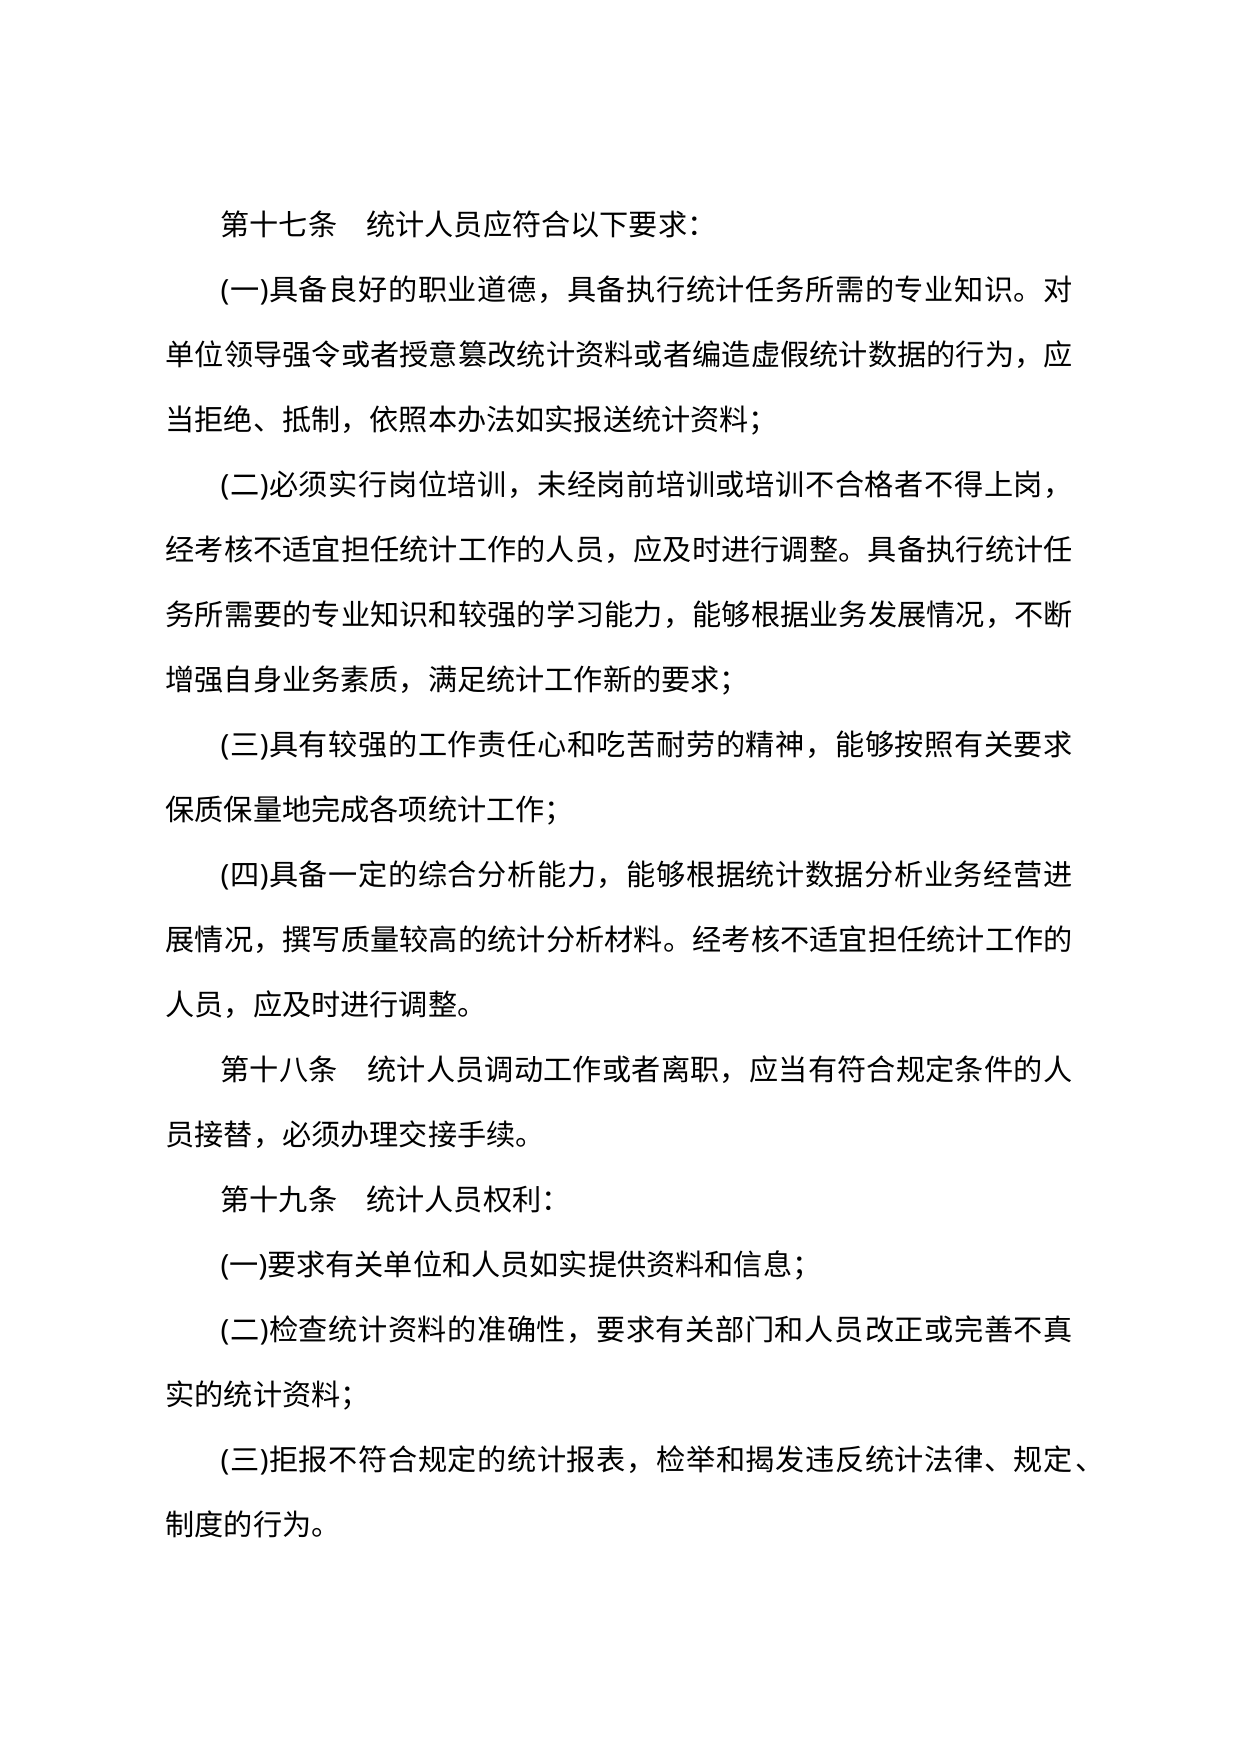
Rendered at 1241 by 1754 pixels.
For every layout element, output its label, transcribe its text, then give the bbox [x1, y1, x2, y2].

text (三)具有较强的工作责任心和吃苦耐劳的精神，能够按照有关要求保质保量地完成各项统计工作； [165, 710, 1075, 840]
text 第十七条 统计人员应符合以下要求： [165, 190, 1075, 255]
text (二)检查统计资料的准确性，要求有关部门和人员改正或完善不真实的统计资料； [165, 1295, 1075, 1425]
text (一)具备良好的职业道德，具备执行统计任务所需的专业知识。对单位领导强令或者授意篡改统计资料或者编造虚假统计数据的行为，应当拒绝、抵制，依照本办法如实报送统计资料； [165, 255, 1075, 450]
text 第十八条 统计人员调动工作或者离职，应当有符合规定条件的人员接替，必须办理交接手续。 [165, 1035, 1075, 1165]
text (二)必须实行岗位培训，未经岗前培训或培训不合格者不得上岗，经考核不适宜担任统计工作的人员，应及时进行调整。具备执行统计任务所需要的专业知识和较强的学习能力，能够根据业务发展情况，不断增强自身业务素质，满足统计工作新的要求； [165, 450, 1075, 710]
text (三)拒报不符合规定的统计报表，检举和揭发违反统计法律、规定、制度的行为。 [165, 1425, 1075, 1555]
text 第十九条 统计人员权利： [165, 1165, 1075, 1230]
text (一)要求有关单位和人员如实提供资料和信息； [165, 1230, 1075, 1295]
text (四)具备一定的综合分析能力，能够根据统计数据分析业务经营进展情况，撰写质量较高的统计分析材料。经考核不适宜担任统计工作的人员，应及时进行调整。 [165, 840, 1075, 1035]
